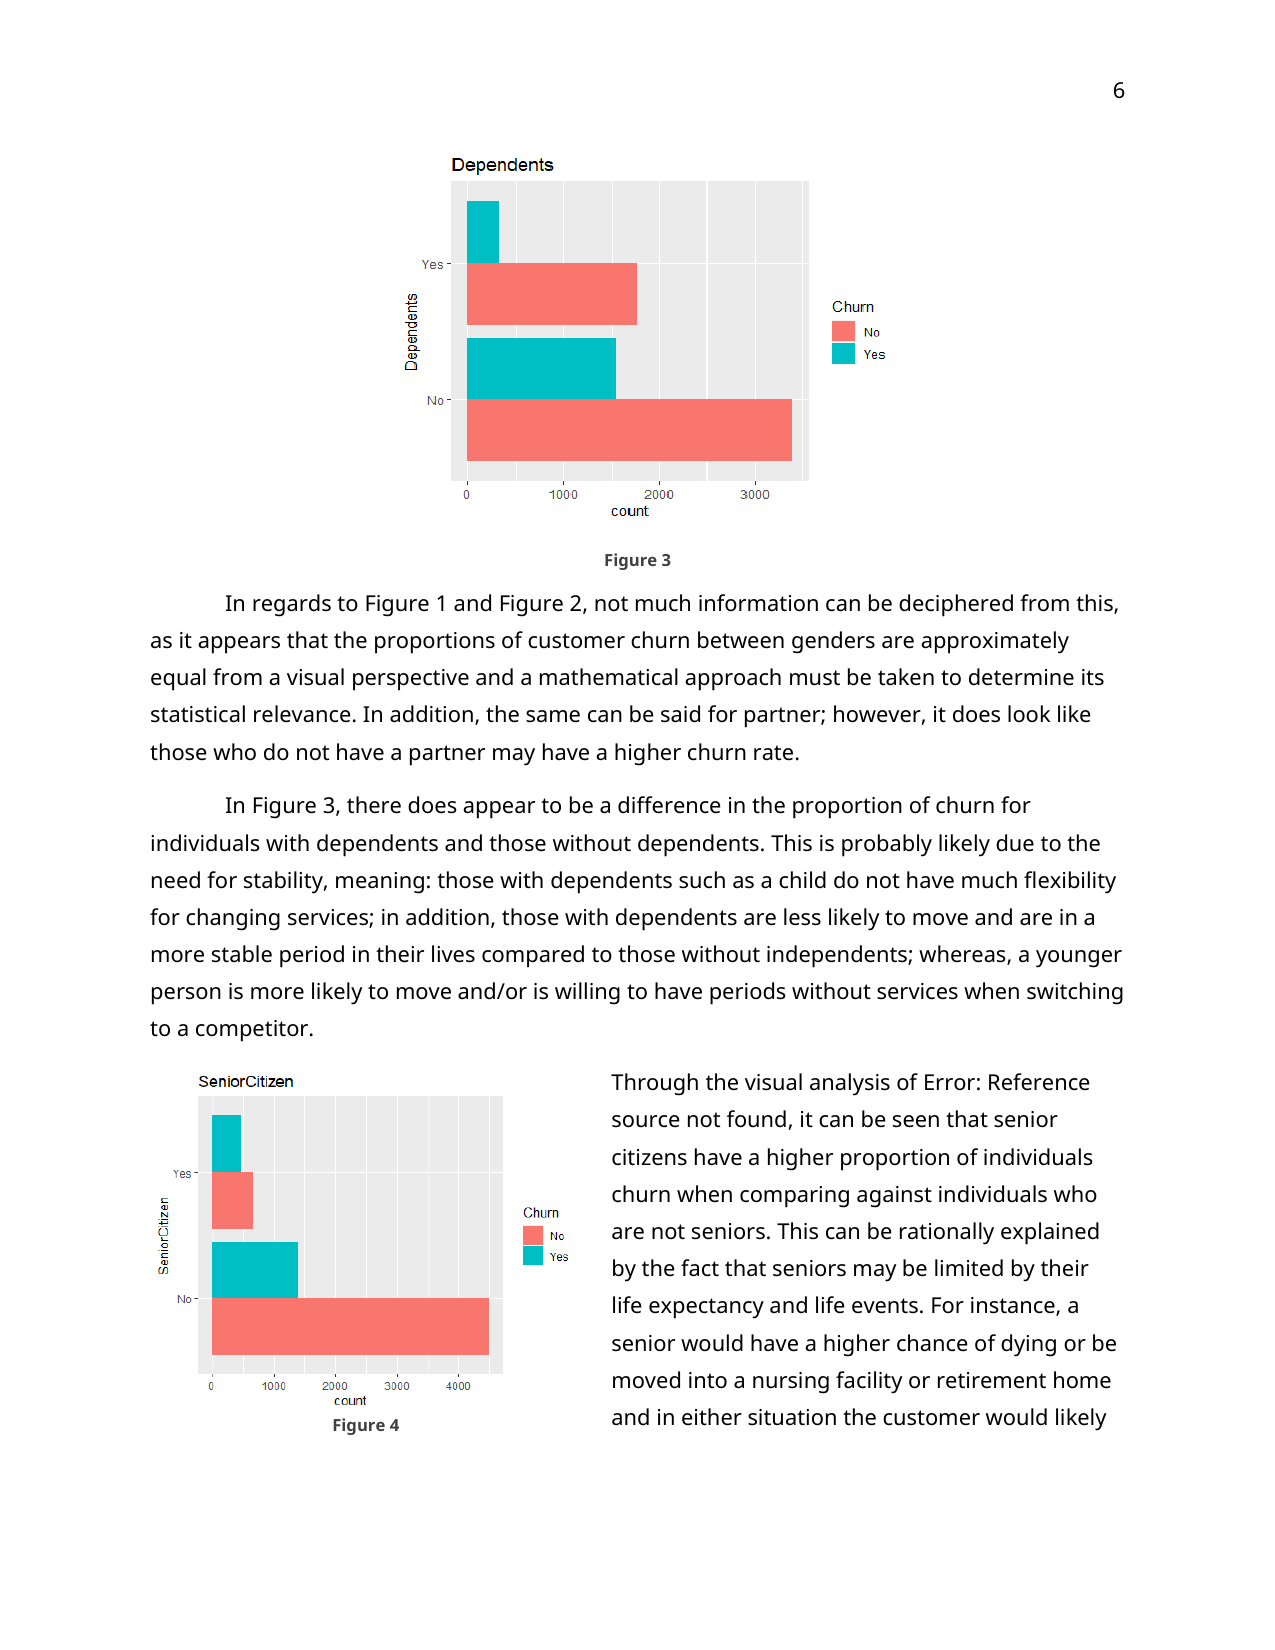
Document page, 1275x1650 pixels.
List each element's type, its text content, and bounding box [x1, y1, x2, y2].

picture [396, 150, 902, 525]
text In Figure 3, there does appear to be a difference in the proportion of churn for individuals with dependents and those without dependents. This is probably likely due to the need for stability, meaning: those with dependents such as a child do not have much flexibility for changing services; in addition, those with dependents are less likely to move and are in a more stable period in their lives compared to those without independents; whereas, a younger person is more likely to move and/or is willing to have periods without services when switching to a competitor. [150, 790, 1125, 1043]
picture [150, 1067, 582, 1414]
table_header Figure 4 [139, 1068, 592, 1466]
text In regards to Figure 1 and Figure 2, not much information can be deciphered from this, as it appears that the proportions of customer churn between genders are approximately equal from a visual perspective and a mathematical approach must be taken to determine its statistical relevance. In addition, the same can be said for partner; however, it does look like those who do not have a partner may have a higher churn rate. [150, 588, 1125, 766]
text Figure 3 [150, 548, 1125, 571]
